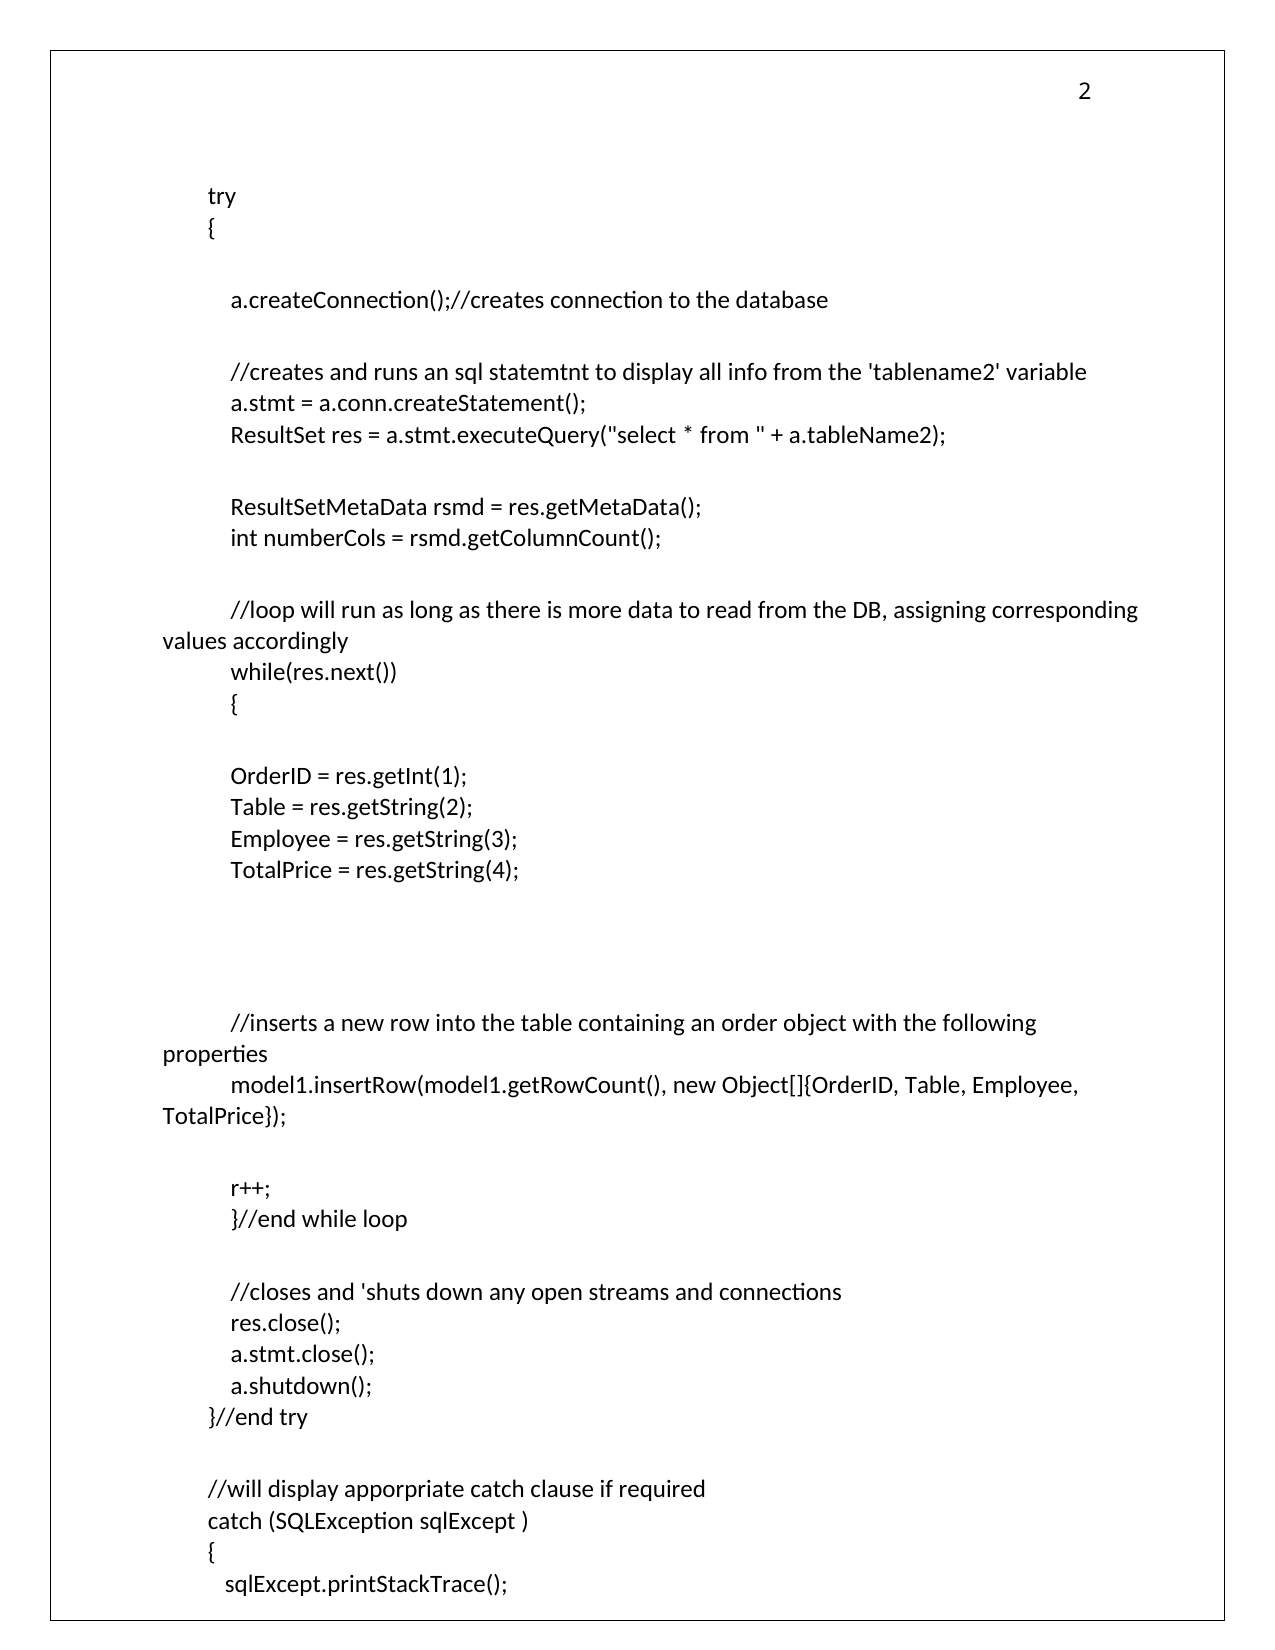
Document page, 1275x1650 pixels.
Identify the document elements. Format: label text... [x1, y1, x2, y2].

text a.stmt.close(); [162, 1339, 1139, 1369]
text while(res.next()) [162, 656, 1139, 687]
text int numberCols = rsmd.getColumnCount(); [162, 522, 1139, 553]
text a.stmt = a.conn.createStatement(); [162, 387, 1139, 418]
text Table = res.getString(2); [162, 791, 1139, 822]
text a.createConnection();//creates connection to the database [162, 284, 1139, 314]
text r++; [162, 1172, 1139, 1203]
text ResultSet res = a.stmt.executeQuery("select * from " + a.tableName2); [162, 419, 1139, 449]
text //loop will run as long as there is more data to read from the DB, assigning corresponding values accordingly [162, 594, 1139, 655]
text OrderID = res.getInt(1); [162, 760, 1139, 790]
text //inserts a new row into the table containing an order object with the following properties [162, 1008, 1139, 1069]
text { [162, 212, 1139, 242]
text sqlExcept.printStackTrace(); [162, 1568, 1139, 1598]
text try [162, 180, 1139, 211]
text }//end try [162, 1402, 1139, 1432]
text //will display apporpriate catch clause if required [162, 1474, 1139, 1504]
text { [162, 1537, 1139, 1567]
text TotalPrice = res.getString(4); [162, 854, 1139, 885]
text //closes and 'shuts down any open streams and connections [162, 1276, 1139, 1306]
text { [162, 688, 1139, 718]
text }//end while loop [162, 1204, 1139, 1234]
text Employee = res.getString(3); [162, 823, 1139, 853]
text model1.insertRow(model1.getRowCount(), new Object[]{OrderID, Table, Employee, TotalPrice}); [162, 1069, 1139, 1131]
text ResultSetMetaData rsmd = res.getMetaData(); [162, 491, 1139, 521]
text catch (SQLException sqlExcept ) [162, 1505, 1139, 1536]
text a.shutdown(); [162, 1370, 1139, 1401]
text //creates and runs an sql statemtnt to display all info from the 'tablename2' variable [162, 356, 1139, 386]
text res.close(); [162, 1307, 1139, 1338]
